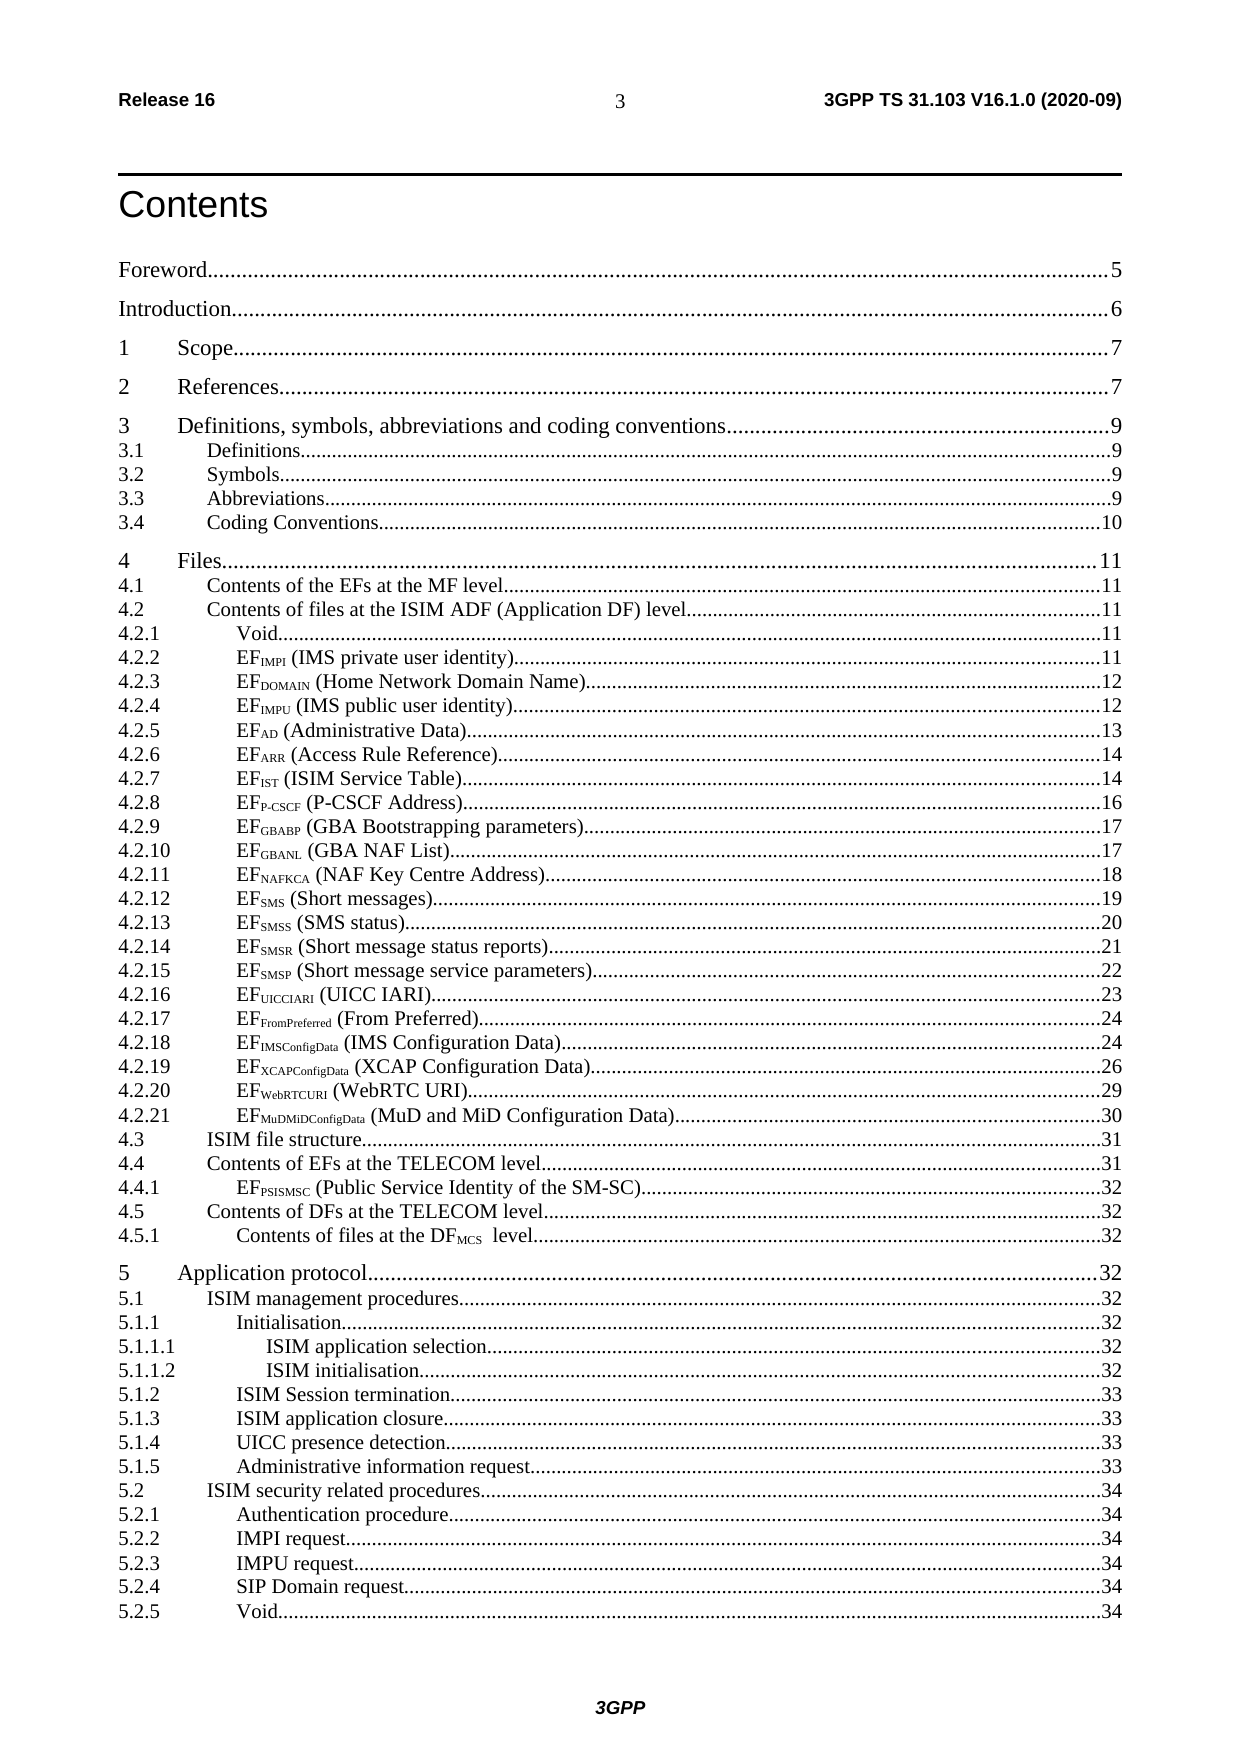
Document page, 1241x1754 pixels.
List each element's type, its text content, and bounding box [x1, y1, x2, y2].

text 4.2.16 EFUICCIARI (UICC IARI) 23 [118, 982, 1122, 1006]
text 5.2.4 SIP Domain request 34 [118, 1574, 1122, 1598]
text 4.4 Contents of EFs at the TELECOM level 31 [118, 1151, 1078, 1175]
text 4.2.3 EFDOMAIN (Home Network Domain Name) 12 [118, 669, 1122, 693]
text 4.2.4 EFIMPU (IMS public user identity) 12 [118, 693, 1122, 717]
text 3.1 Definitions 9 [118, 438, 1078, 462]
text 3 Definitions, symbols, abbreviations and coding conventions 9 [118, 412, 1078, 438]
text 4.2 Contents of files at the ISIM ADF (Application DF) level 11 [118, 597, 1078, 621]
text 5.1.1.1 ISIM application selection 32 [118, 1334, 1122, 1358]
text 4.2.14 EFSMSR (Short message status reports) 21 [118, 934, 1122, 958]
text 4.2.12 EFSMS (Short messages) 19 [118, 886, 1122, 910]
text 4.2.21 EFMuDMiDConfigData (MuD and MiD Configuration Data) 30 [118, 1102, 1122, 1127]
text 2 References 7 [118, 373, 1078, 399]
text 4.2.18 EFIMSConfigData (IMS Configuration Data) 24 [118, 1030, 1122, 1054]
text 5.2.2 IMPI request 34 [118, 1526, 1122, 1550]
text 4.2.6 EFARR (Access Rule Reference) 14 [118, 742, 1122, 766]
text 4.2.11 EFNAFKCA (NAF Key Centre Address) 18 [118, 862, 1122, 886]
text 4.2.1 Void 11 [118, 621, 1122, 645]
text 4.2.17 EFFromPreferred (From Preferred) 24 [118, 1006, 1122, 1030]
text 5.2.3 IMPU request 34 [118, 1550, 1122, 1574]
text 3.4 Coding Conventions 10 [118, 510, 1078, 534]
text Foreword 5 [118, 256, 1078, 283]
text 5.2.5 Void 34 [118, 1598, 1122, 1623]
text 4.2.5 EFAD (Administrative Data) 13 [118, 717, 1122, 742]
text 5.1.3 ISIM application closure 33 [118, 1406, 1122, 1430]
text Contents [118, 176, 1122, 225]
text Introduction 6 [118, 295, 1078, 321]
text 5.1.5 Administrative information request 33 [118, 1454, 1122, 1478]
text 3.2 Symbols 9 [118, 462, 1078, 486]
text 4.2.15 EFSMSP (Short message service parameters) 22 [118, 958, 1122, 982]
text 1 Scope 7 [118, 334, 1078, 360]
text 4.2.10 EFGBANL (GBA NAF List) 17 [118, 838, 1122, 862]
text 5.2 ISIM security related procedures 34 [118, 1478, 1078, 1502]
text 4.2.13 EFSMSS (SMS status) 20 [118, 910, 1122, 934]
text 4 Files 11 [118, 547, 1078, 573]
text 4.2.20 EFWebRTCURI (WebRTC URI) 29 [118, 1078, 1122, 1102]
text 3.3 Abbreviations 9 [118, 486, 1078, 510]
text 5.2.1 Authentication procedure 34 [118, 1502, 1122, 1526]
text 5.1.1.2 ISIM initialisation 32 [118, 1358, 1122, 1382]
text 4.4.1 EFPSISMSC (Public Service Identity of the SM-SC) 32 [118, 1175, 1122, 1199]
text 4.2.8 EFP-CSCF (P-CSCF Address) 16 [118, 790, 1122, 814]
text 4.2.19 EFXCAPConfigData (XCAP Configuration Data) 26 [118, 1054, 1122, 1078]
text 4.5.1 Contents of files at the DFMCS level 32 [118, 1223, 1122, 1247]
text 5.1 ISIM management procedures 32 [118, 1286, 1078, 1310]
text 5.1.1 Initialisation 32 [118, 1310, 1122, 1334]
text 5 Application protocol 32 [118, 1259, 1078, 1286]
text 5.1.4 UICC presence detection 33 [118, 1430, 1122, 1454]
text 4.2.9 EFGBABP (GBA Bootstrapping parameters) 17 [118, 814, 1122, 838]
text 4.2.2 EFIMPI (IMS private user identity) 11 [118, 645, 1122, 669]
text 4.1 Contents of the EFs at the MF level 11 [118, 573, 1078, 597]
text 4.3 ISIM file structure 31 [118, 1127, 1078, 1151]
text 5.1.2 ISIM Session termination 33 [118, 1382, 1122, 1406]
text 4.2.7 EFIST (ISIM Service Table) 14 [118, 766, 1122, 790]
text 4.5 Contents of DFs at the TELECOM level 32 [118, 1199, 1078, 1223]
